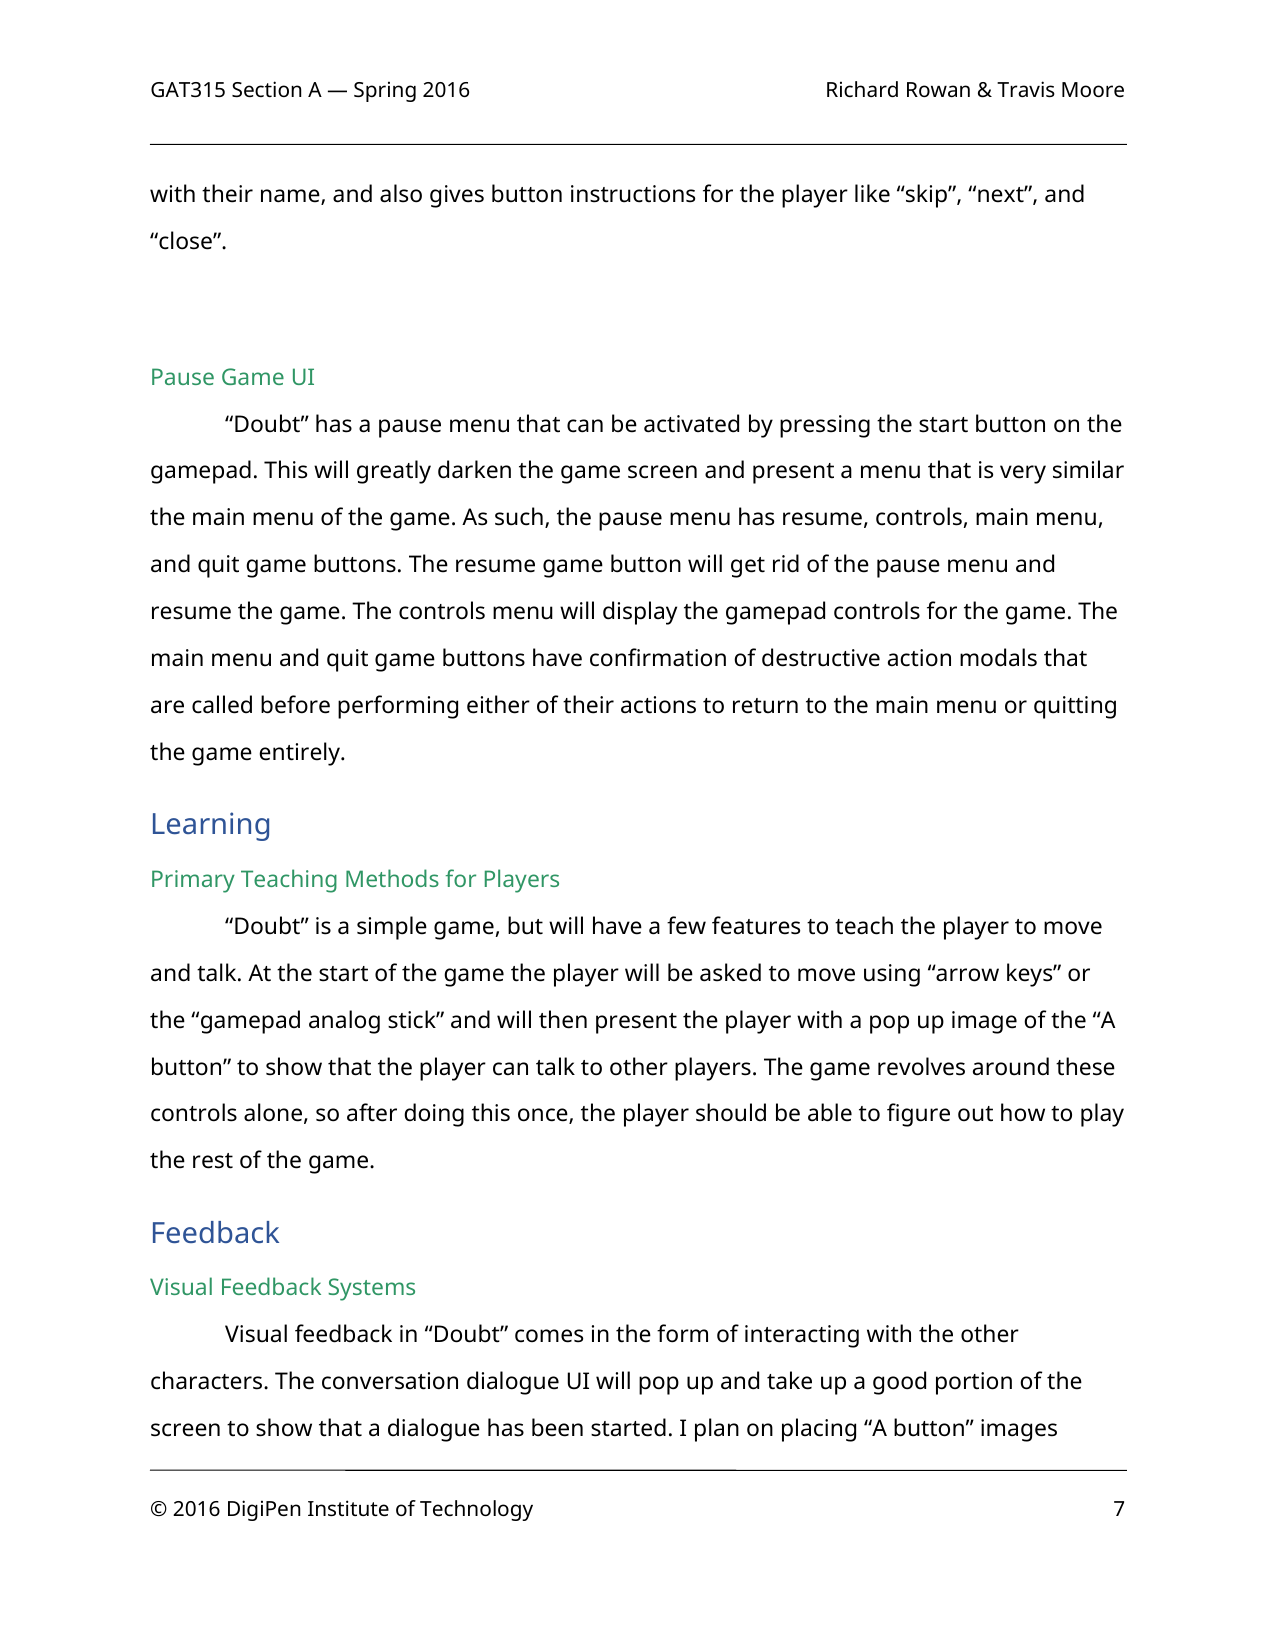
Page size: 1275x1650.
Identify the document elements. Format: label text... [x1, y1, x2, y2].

text Pause Game UI [150, 361, 1125, 392]
text Learning [150, 803, 1125, 843]
text “Doubt” has a pause menu that can be activated by pressing the start button on the gamepad. This will greatly darken the game screen and present a menu that is very similar the main menu of the game. As such, the pause menu has resume, controls, main menu, and quit game buttons. The resume game button will get rid of the pause menu and resume the game. The controls menu will display the gamepad controls for the game. The main menu and quit game buttons have confirmation of destructive action modals that are called before performing either of their actions to return to the main menu or quitting the game entirely. [150, 408, 1125, 767]
text “Doubt” is a simple game, but will have a few features to teach the player to move and talk. At the start of the game the player will be asked to move using “arrow keys” or the “gamepad analog stick” and will then present the player with a pop up image of the “A button” to show that the player can talk to other players. The game revolves around these controls alone, so after doing this once, the player should be able to figure out how to play the rest of the game. [150, 910, 1125, 1175]
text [150, 178, 1125, 257]
text Primary Teaching Methods for Players [150, 863, 1125, 894]
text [150, 1318, 1125, 1443]
text Visual Feedback Systems [150, 1271, 1125, 1303]
text Feedback [150, 1212, 1125, 1252]
